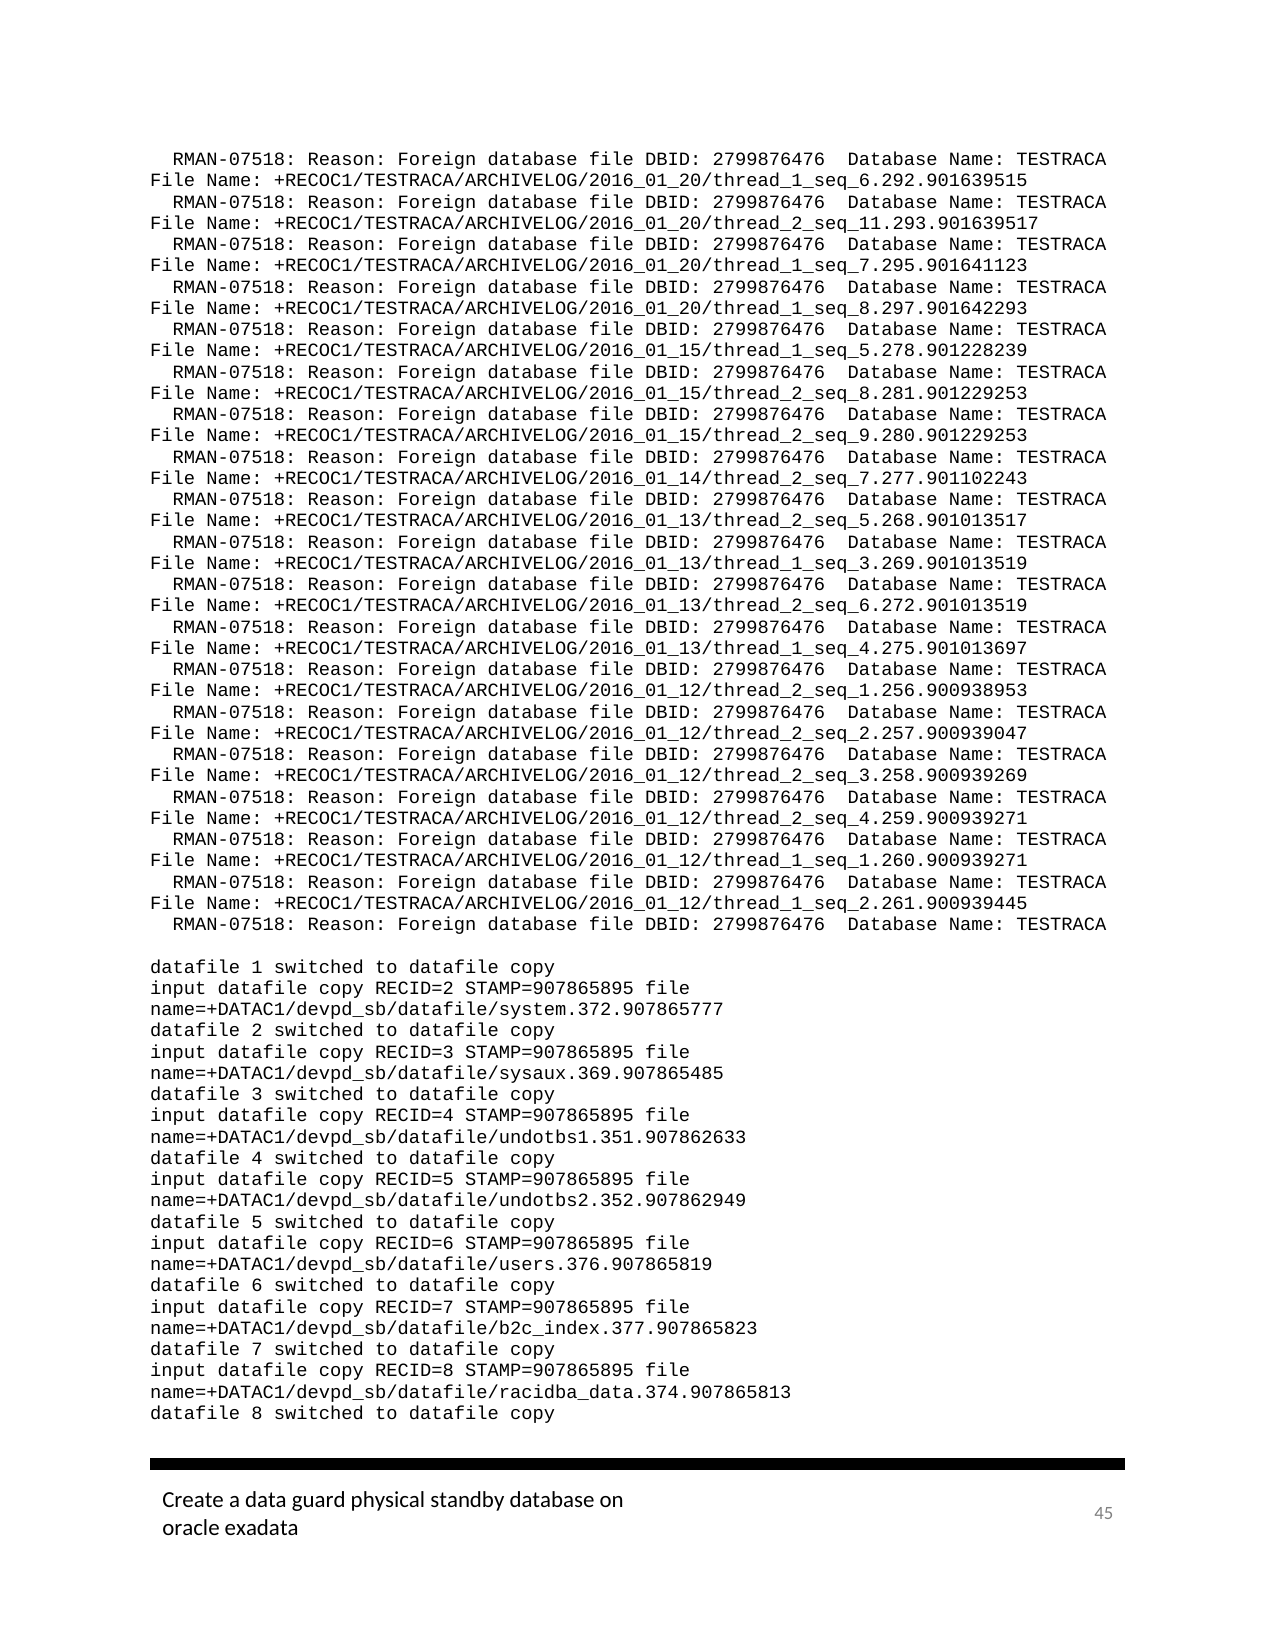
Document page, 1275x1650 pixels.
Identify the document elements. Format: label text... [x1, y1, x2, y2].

text File Name: +RECOC1/TESTRACA/ARCHIVELOG/2016_01_20/thread_2_seq_11.293.901639517 [150, 214, 1125, 235]
text RMAN-07518: Reason: Foreign database file DBID: 2799876476 Database Name: TESTRACA [150, 405, 1125, 426]
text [150, 150, 1125, 171]
text File Name: +RECOC1/TESTRACA/ARCHIVELOG/2016_01_20/thread_1_seq_8.297.901642293 [150, 299, 1125, 320]
text RMAN-07518: Reason: Foreign database file DBID: 2799876476 Database Name: TESTRACA [150, 235, 1125, 256]
text RMAN-07518: Reason: Foreign database file DBID: 2799876476 Database Name: TESTRACA [150, 532, 1125, 554]
text RMAN-07518: Reason: Foreign database file DBID: 2799876476 Database Name: TESTRACA [150, 320, 1125, 341]
text File Name: +RECOC1/TESTRACA/ARCHIVELOG/2016_01_20/thread_1_seq_6.292.901639515 [150, 171, 1125, 192]
text File Name: +RECOC1/TESTRACA/ARCHIVELOG/2016_01_13/thread_1_seq_4.275.901013697 [150, 639, 1125, 660]
text File Name: +RECOC1/TESTRACA/ARCHIVELOG/2016_01_12/thread_2_seq_3.258.900939269 [150, 766, 1125, 787]
text RMAN-07518: Reason: Foreign database file DBID: 2799876476 Database Name: TESTRACA [150, 575, 1125, 596]
text RMAN-07518: Reason: Foreign database file DBID: 2799876476 Database Name: TESTRACA [150, 192, 1125, 214]
text RMAN-07518: Reason: Foreign database file DBID: 2799876476 Database Name: TESTRACA [150, 617, 1125, 639]
text RMAN-07518: Reason: Foreign database file DBID: 2799876476 Database Name: TESTRACA [150, 830, 1125, 851]
text File Name: +RECOC1/TESTRACA/ARCHIVELOG/2016_01_20/thread_1_seq_7.295.901641123 [150, 256, 1125, 277]
text File Name: +RECOC1/TESTRACA/ARCHIVELOG/2016_01_12/thread_2_seq_4.259.900939271 [150, 809, 1125, 830]
text input datafile copy RECID=2 STAMP=907865895 file name=+DATAC1/devpd_sb/datafile/system.372.907865777 [150, 979, 1125, 1021]
text RMAN-07518: Reason: Foreign database file DBID: 2799876476 Database Name: TESTRACA [150, 362, 1125, 384]
text File Name: +RECOC1/TESTRACA/ARCHIVELOG/2016_01_12/thread_1_seq_1.260.900939271 [150, 851, 1125, 872]
text input datafile copy RECID=8 STAMP=907865895 file name=+DATAC1/devpd_sb/datafile/racidba_data.374.907865813 [150, 1361, 1125, 1404]
text datafile 6 switched to datafile copy [150, 1276, 1125, 1297]
text RMAN-07518: Reason: Foreign database file DBID: 2799876476 Database Name: TESTRACA [150, 787, 1125, 809]
text RMAN-07518: Reason: Foreign database file DBID: 2799876476 Database Name: TESTRACA [150, 872, 1125, 894]
text RMAN-07518: Reason: Foreign database file DBID: 2799876476 Database Name: TESTRACA [150, 490, 1125, 511]
text RMAN-07518: Reason: Foreign database file DBID: 2799876476 Database Name: TESTRACA [150, 660, 1125, 681]
text datafile 8 switched to datafile copy [150, 1404, 1125, 1425]
text File Name: +RECOC1/TESTRACA/ARCHIVELOG/2016_01_14/thread_2_seq_7.277.901102243 [150, 469, 1125, 490]
text input datafile copy RECID=4 STAMP=907865895 file name=+DATAC1/devpd_sb/datafile/undotbs1.351.907862633 [150, 1106, 1125, 1149]
text File Name: +RECOC1/TESTRACA/ARCHIVELOG/2016_01_15/thread_2_seq_9.280.901229253 [150, 426, 1125, 447]
text File Name: +RECOC1/TESTRACA/ARCHIVELOG/2016_01_15/thread_1_seq_5.278.901228239 [150, 341, 1125, 362]
text File Name: +RECOC1/TESTRACA/ARCHIVELOG/2016_01_13/thread_1_seq_3.269.901013519 [150, 554, 1125, 575]
text RMAN-07518: Reason: Foreign database file DBID: 2799876476 Database Name: TESTRACA [150, 702, 1125, 724]
text datafile 7 switched to datafile copy [150, 1340, 1125, 1361]
text input datafile copy RECID=3 STAMP=907865895 file name=+DATAC1/devpd_sb/datafile/sysaux.369.907865485 [150, 1042, 1125, 1085]
text datafile 1 switched to datafile copy [150, 957, 1125, 979]
text datafile 2 switched to datafile copy [150, 1021, 1125, 1042]
text File Name: +RECOC1/TESTRACA/ARCHIVELOG/2016_01_12/thread_1_seq_2.261.900939445 [150, 894, 1125, 915]
text RMAN-07518: Reason: Foreign database file DBID: 2799876476 Database Name: TESTRACA [150, 277, 1125, 299]
text RMAN-07518: Reason: Foreign database file DBID: 2799876476 Database Name: TESTRACA [150, 745, 1125, 766]
text File Name: +RECOC1/TESTRACA/ARCHIVELOG/2016_01_12/thread_2_seq_2.257.900939047 [150, 724, 1125, 745]
text File Name: +RECOC1/TESTRACA/ARCHIVELOG/2016_01_13/thread_2_seq_6.272.901013519 [150, 596, 1125, 617]
text File Name: +RECOC1/TESTRACA/ARCHIVELOG/2016_01_15/thread_2_seq_8.281.901229253 [150, 384, 1125, 405]
text File Name: +RECOC1/TESTRACA/ARCHIVELOG/2016_01_13/thread_2_seq_5.268.901013517 [150, 511, 1125, 532]
text datafile 5 switched to datafile copy [150, 1212, 1125, 1234]
text input datafile copy RECID=5 STAMP=907865895 file name=+DATAC1/devpd_sb/datafile/undotbs2.352.907862949 [150, 1170, 1125, 1212]
text input datafile copy RECID=7 STAMP=907865895 file name=+DATAC1/devpd_sb/datafile/b2c_index.377.907865823 [150, 1297, 1125, 1340]
text datafile 3 switched to datafile copy [150, 1085, 1125, 1106]
text datafile 4 switched to datafile copy [150, 1149, 1125, 1170]
text RMAN-07518: Reason: Foreign database file DBID: 2799876476 Database Name: TESTRACA [150, 447, 1125, 469]
text RMAN-07518: Reason: Foreign database file DBID: 2799876476 Database Name: TESTRACA [150, 915, 1125, 936]
text input datafile copy RECID=6 STAMP=907865895 file name=+DATAC1/devpd_sb/datafile/users.376.907865819 [150, 1234, 1125, 1276]
text File Name: +RECOC1/TESTRACA/ARCHIVELOG/2016_01_12/thread_2_seq_1.256.900938953 [150, 681, 1125, 702]
